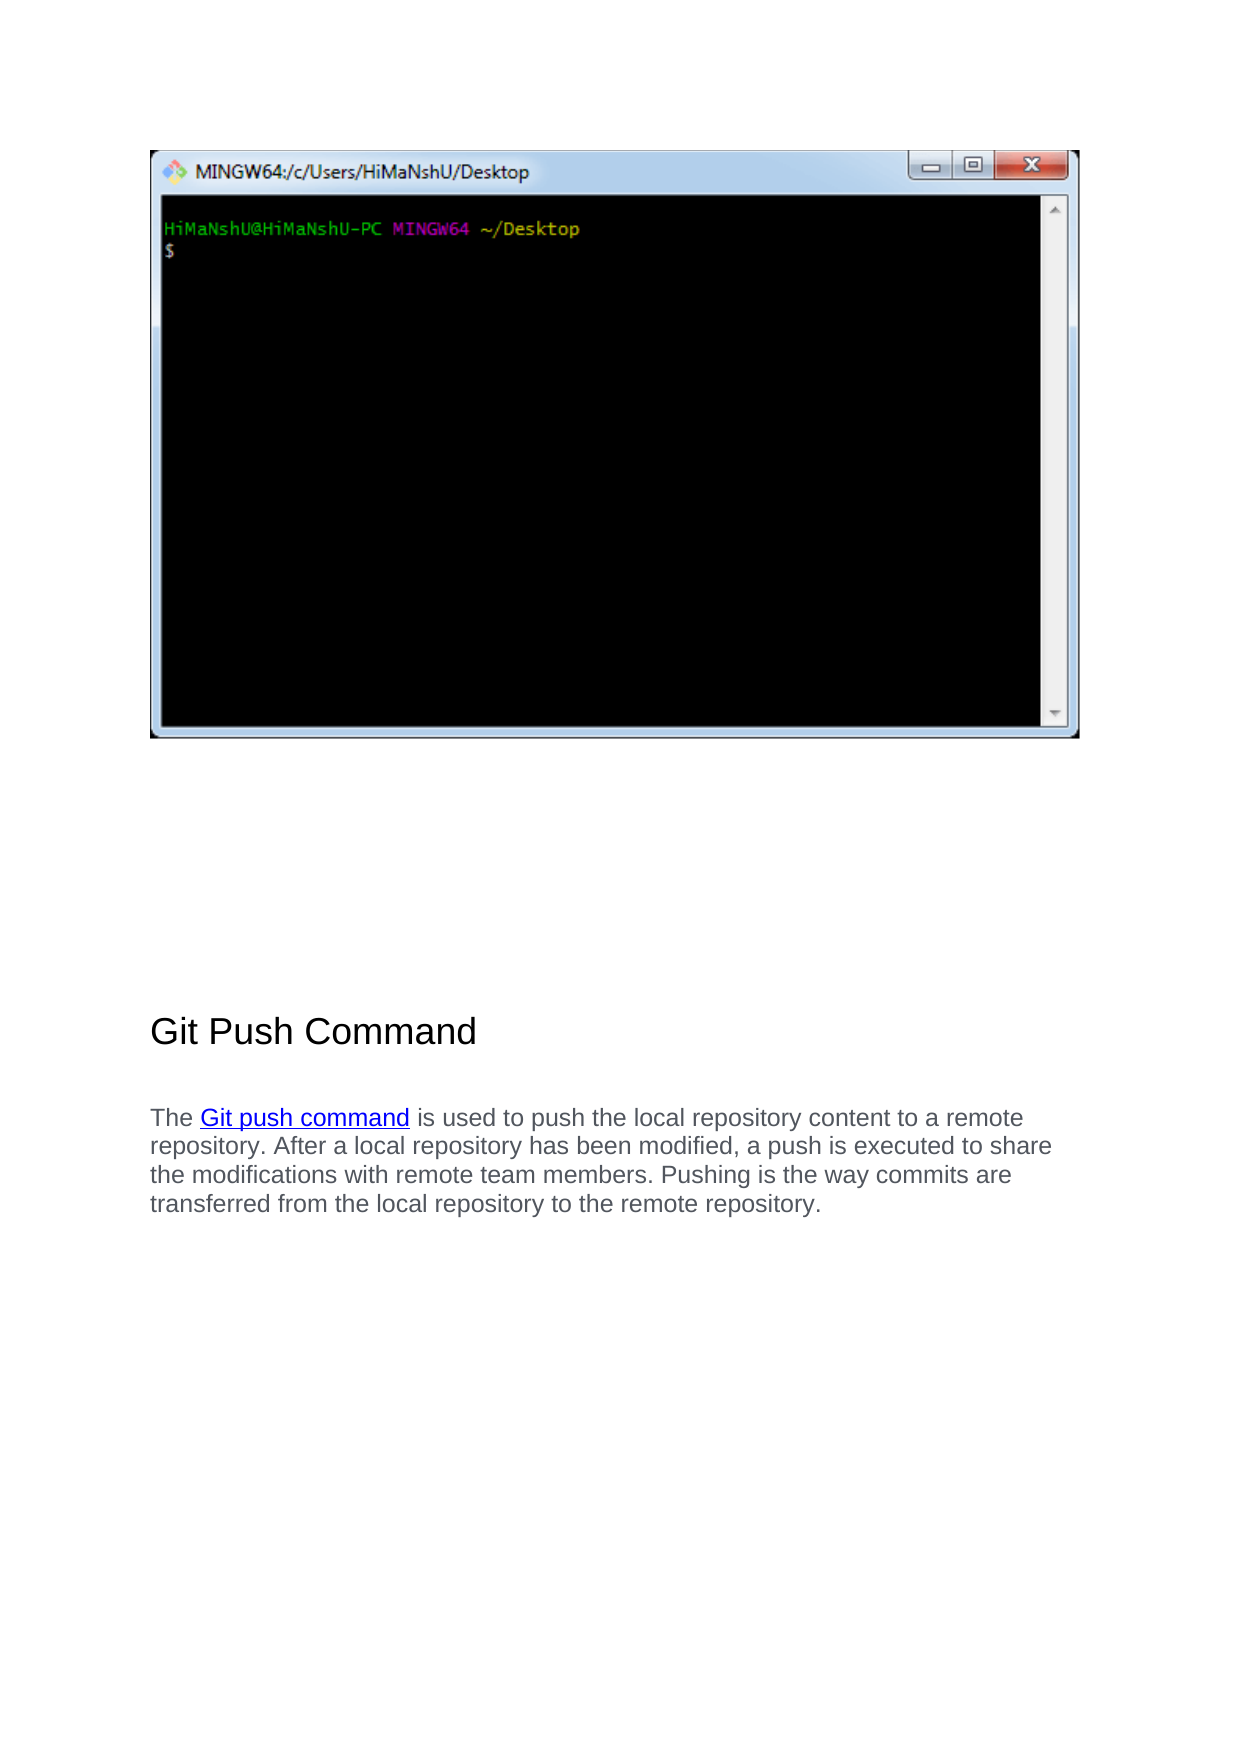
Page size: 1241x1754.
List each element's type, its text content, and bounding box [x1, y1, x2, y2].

picture [150, 150, 1083, 742]
subtitle Git Push Command [150, 1009, 1090, 1052]
text The Git push command is used to push the local repository content to a remote repository. After a local repository has been modified, a push is executed to share the modifications with remote team members. Pushing is the way commits are transferred from the local repository to the remote repository. [150, 1102, 1090, 1217]
